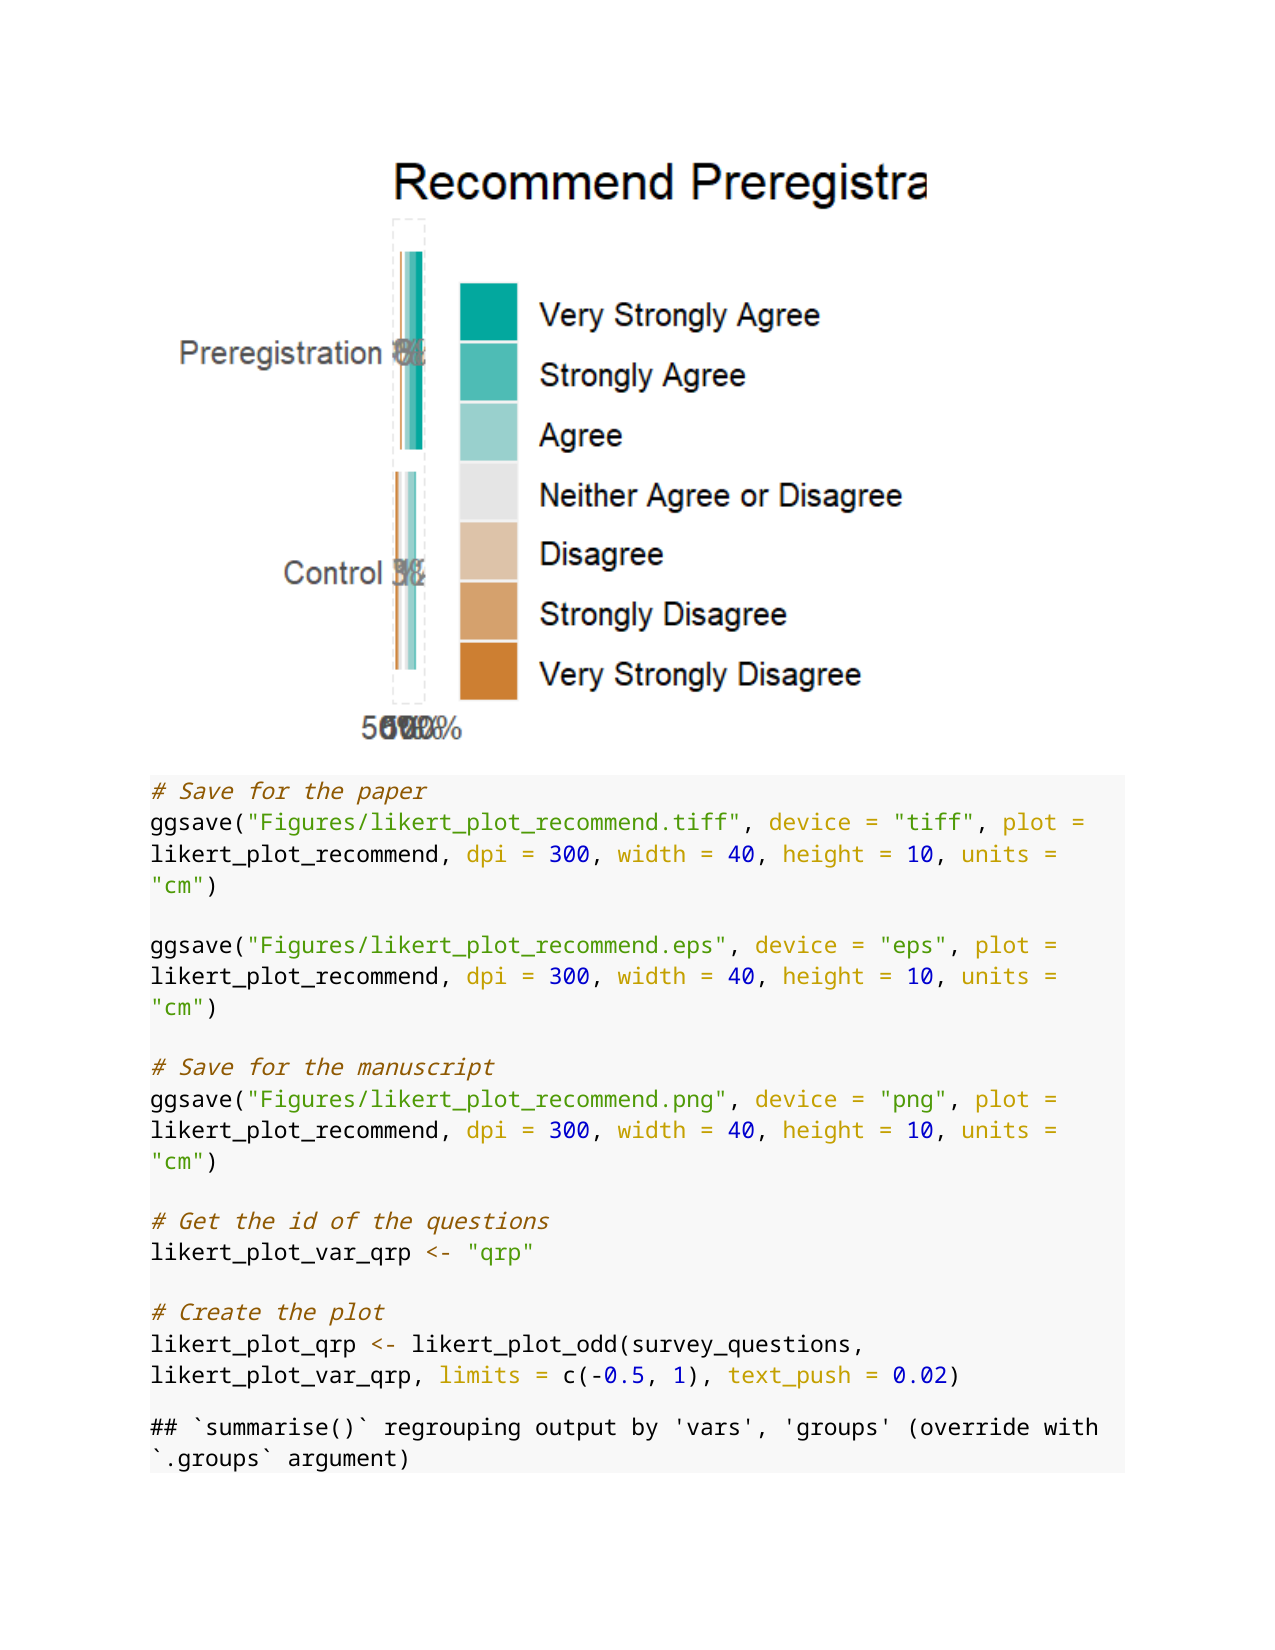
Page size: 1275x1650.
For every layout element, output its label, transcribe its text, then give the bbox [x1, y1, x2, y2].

text ## `summarise()` regrouping output by 'vars', 'groups' (override with `.groups` argument) [150, 1411, 1125, 1473]
text # Save for the paper ggsave("Figures/likert_plot_recommend.tiff", device = "tiff", plot = likert_plot_recommend, dpi = 300, width = 40, height = 10, units = "cm") ggsave("Figures/likert_plot_recommend.eps", device = "eps", plot = likert_plot_recommend, dpi = 300, width = 40, height = 10, units = "cm") # Save for the manuscript ggsave("Figures/likert_plot_recommend.png", device = "png", plot = likert_plot_recommend, dpi = 300, width = 40, height = 10, units = "cm") # Get the id of the questions likert_plot_var_qrp <- "qrp" # Create the plot likert_plot_qrp <- likert_plot_odd(survey_questions, likert_plot_var_qrp, limits = c(-0.5, 1), text_push = 0.02) [150, 775, 1125, 1390]
picture [168, 150, 927, 757]
